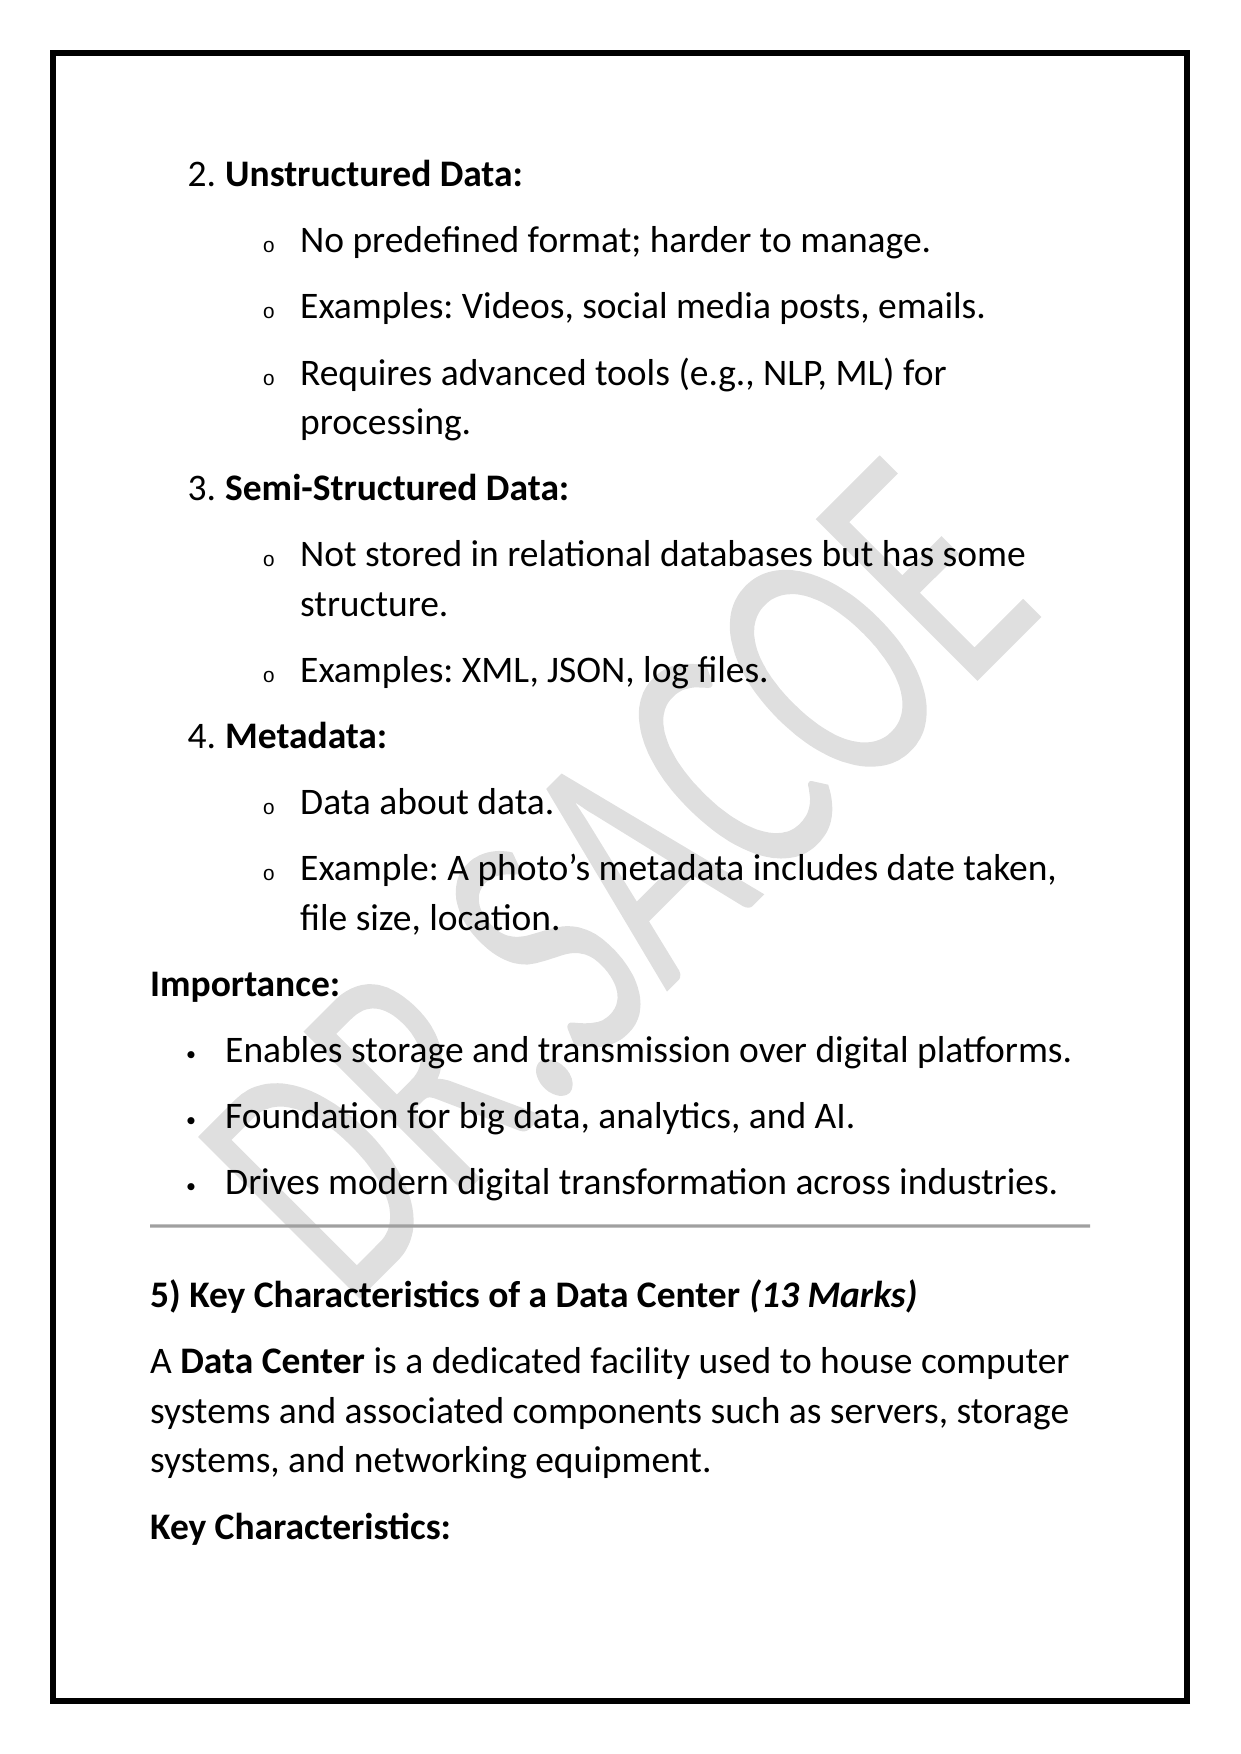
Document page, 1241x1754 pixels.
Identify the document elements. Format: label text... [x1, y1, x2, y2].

list Not stored in relational databases but has some structure. [262, 530, 1090, 626]
text Key Characteristics: [150, 1503, 1090, 1548]
list Enables storage and transmission over digital platforms. [187, 1026, 1090, 1072]
list Drives modern digital transformation across industries. [187, 1158, 1090, 1204]
list Examples: Videos, social media posts, emails. [262, 282, 1090, 328]
list No predefined format; harder to manage. [262, 216, 1090, 262]
text Importance: [150, 960, 1090, 1006]
list Requires advanced tools (e.g., NLP, ML) for processing. [262, 348, 1090, 444]
list Unstructured Data: [187, 150, 1090, 196]
list Metadata: [187, 712, 1090, 758]
list Data about data. [262, 778, 1090, 824]
text A Data Center is a dedicated facility used to house computer systems and associated components such as servers, storage systems, and networking equipment. [150, 1337, 1090, 1482]
list Foundation for big data, analytics, and AI. [187, 1092, 1090, 1138]
list Examples: XML, JSON, log files. [262, 646, 1090, 692]
list Semi-Structured Data: [187, 464, 1090, 510]
list Example: A photo’s metadata includes date taken, file size, location. [262, 844, 1090, 939]
text 5) Key Characteristics of a Data Center (13 Marks) [150, 1271, 1090, 1317]
